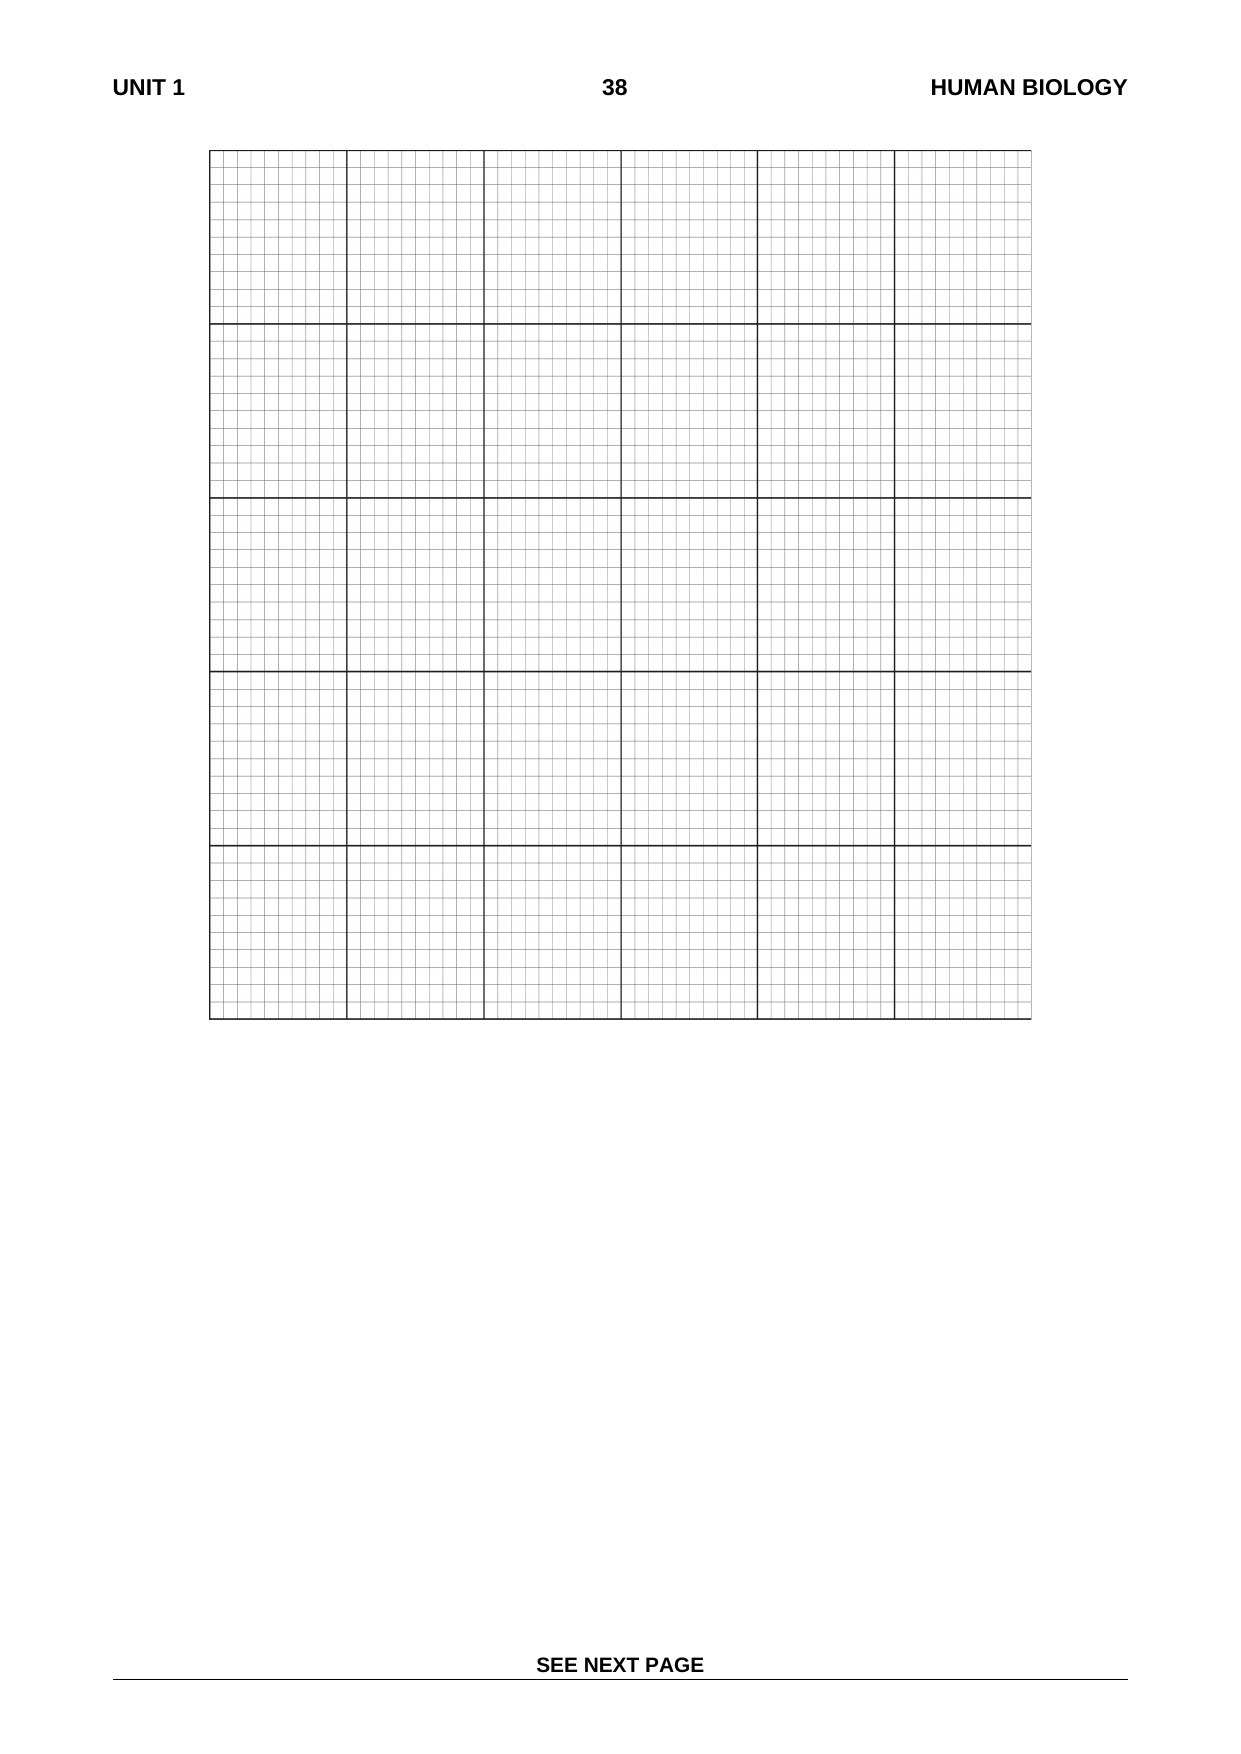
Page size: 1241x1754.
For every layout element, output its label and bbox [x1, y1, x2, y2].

picture [209, 150, 1032, 1020]
